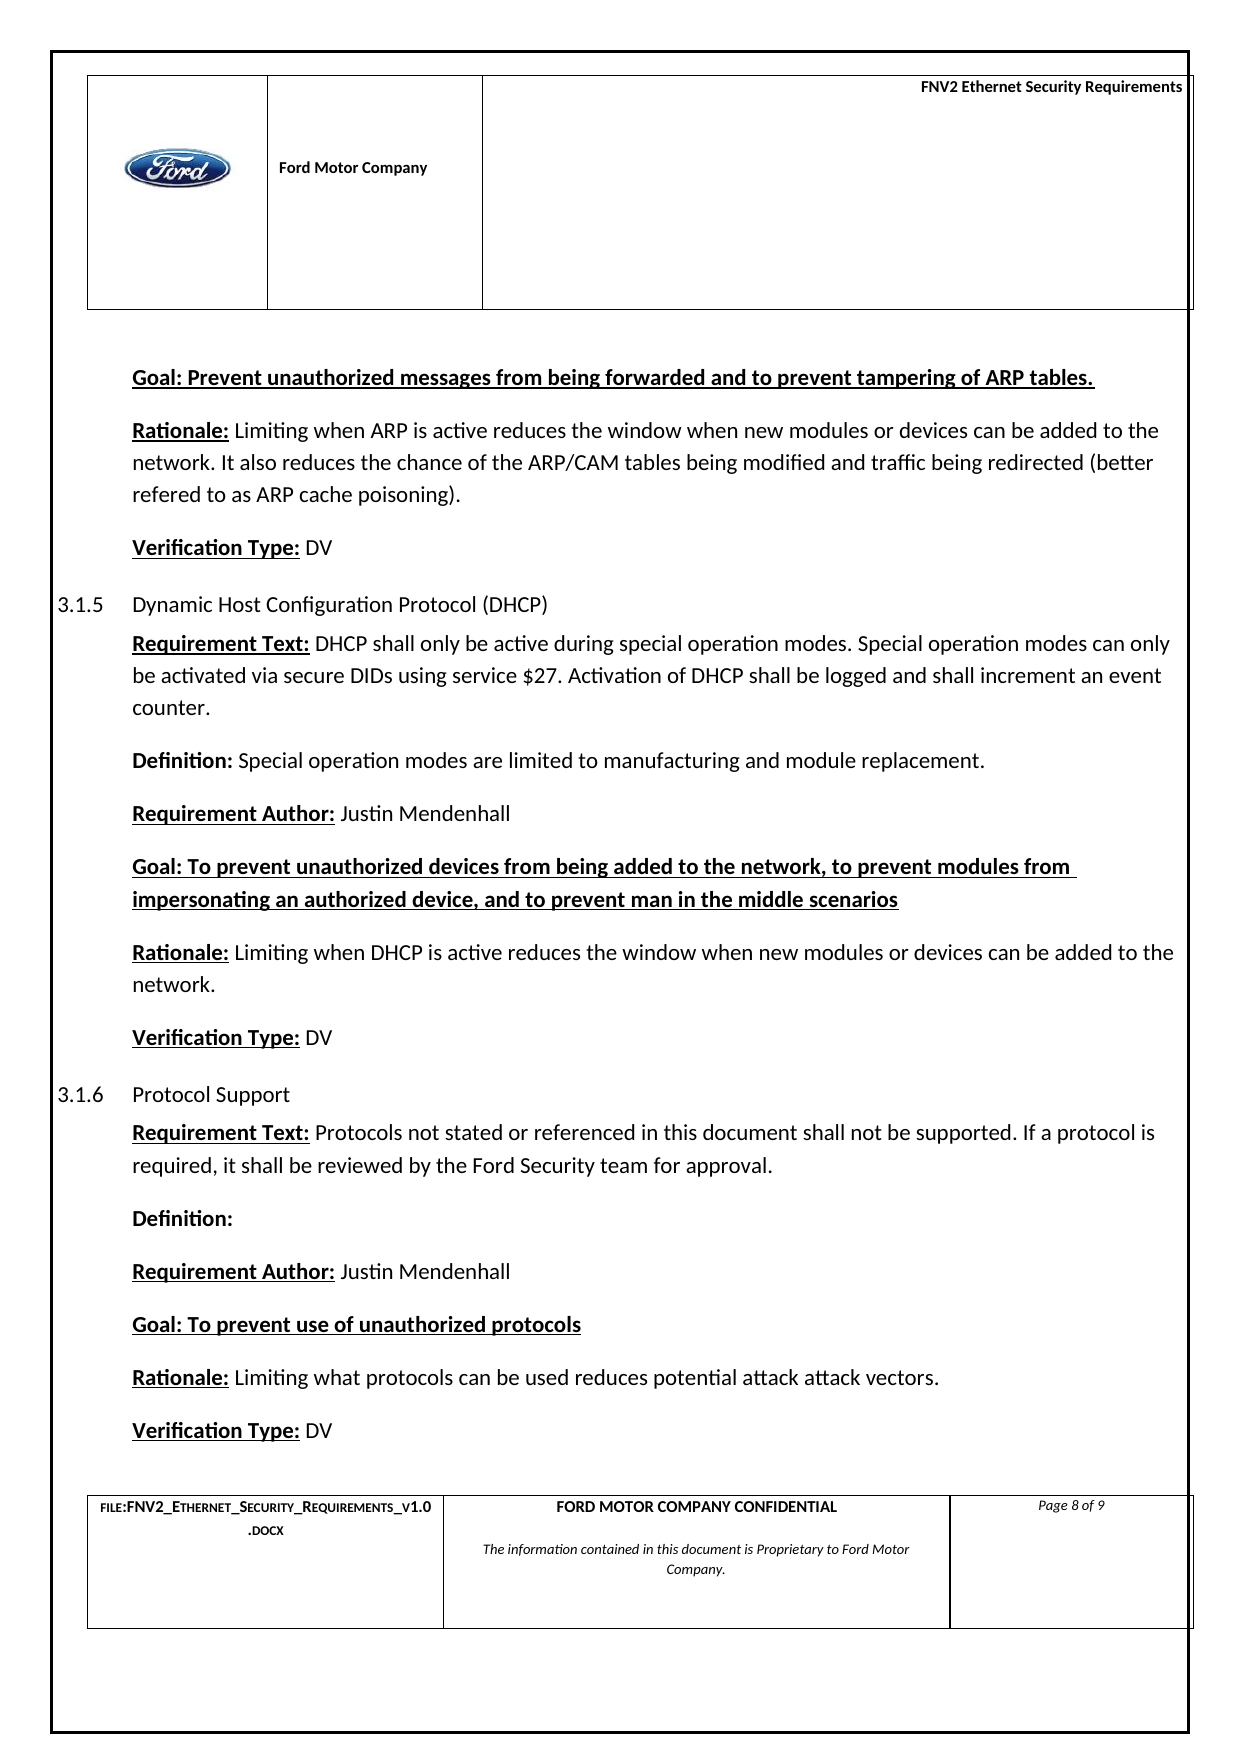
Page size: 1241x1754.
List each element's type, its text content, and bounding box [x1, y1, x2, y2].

text Rationale: Limiting when DHCP is active reduces the window when new modules or devices can be added to the network. [132, 938, 1180, 998]
subtitle Dynamic Host Configuration Protocol (DHCP) [57, 591, 1180, 619]
text Goal: To prevent use of unauthorized protocols [132, 1310, 1180, 1338]
picture [112, 135, 244, 201]
text Definition: [132, 1204, 1180, 1232]
text Rationale: Limiting what protocols can be used reduces potential attack attack vectors. [132, 1363, 1180, 1391]
text Goal: Prevent unauthorized messages from being forwarded and to prevent tampering of ARP tables. [132, 363, 1180, 391]
text Verification Type: DV [132, 1023, 1180, 1051]
text Requirement Text: Protocols not stated or referenced in this document shall not be supported. If a protocol is required, it shall be reviewed by the Ford Security team for approval. [132, 1118, 1180, 1179]
text Verification Type: DV [132, 1416, 1180, 1444]
text Verification Type: DV [132, 533, 1180, 561]
text Requirement Text: DHCP shall only be active during special operation modes. Special operation modes can only be activated via secure DIDs using service $27. Activation of DHCP shall be logged and shall increment an event counter. [132, 629, 1180, 721]
text Requirement Author: Justin Mendenhall [132, 1257, 1180, 1285]
subtitle Protocol Support [57, 1080, 1180, 1108]
text Requirement Author: Justin Mendenhall [132, 799, 1180, 827]
text Rationale: Limiting when ARP is active reduces the window when new modules or devices can be added to the network. It also reduces the chance of the ARP/CAM tables being modified and traffic being redirected (better refered to as ARP cache poisoning). [132, 416, 1180, 508]
text Definition: Special operation modes are limited to manufacturing and module replacement. [132, 746, 1180, 774]
text Goal: To prevent unauthorized devices from being added to the network, to prevent modules from impersonating an authorized device, and to prevent man in the middle scenarios [132, 852, 1180, 913]
